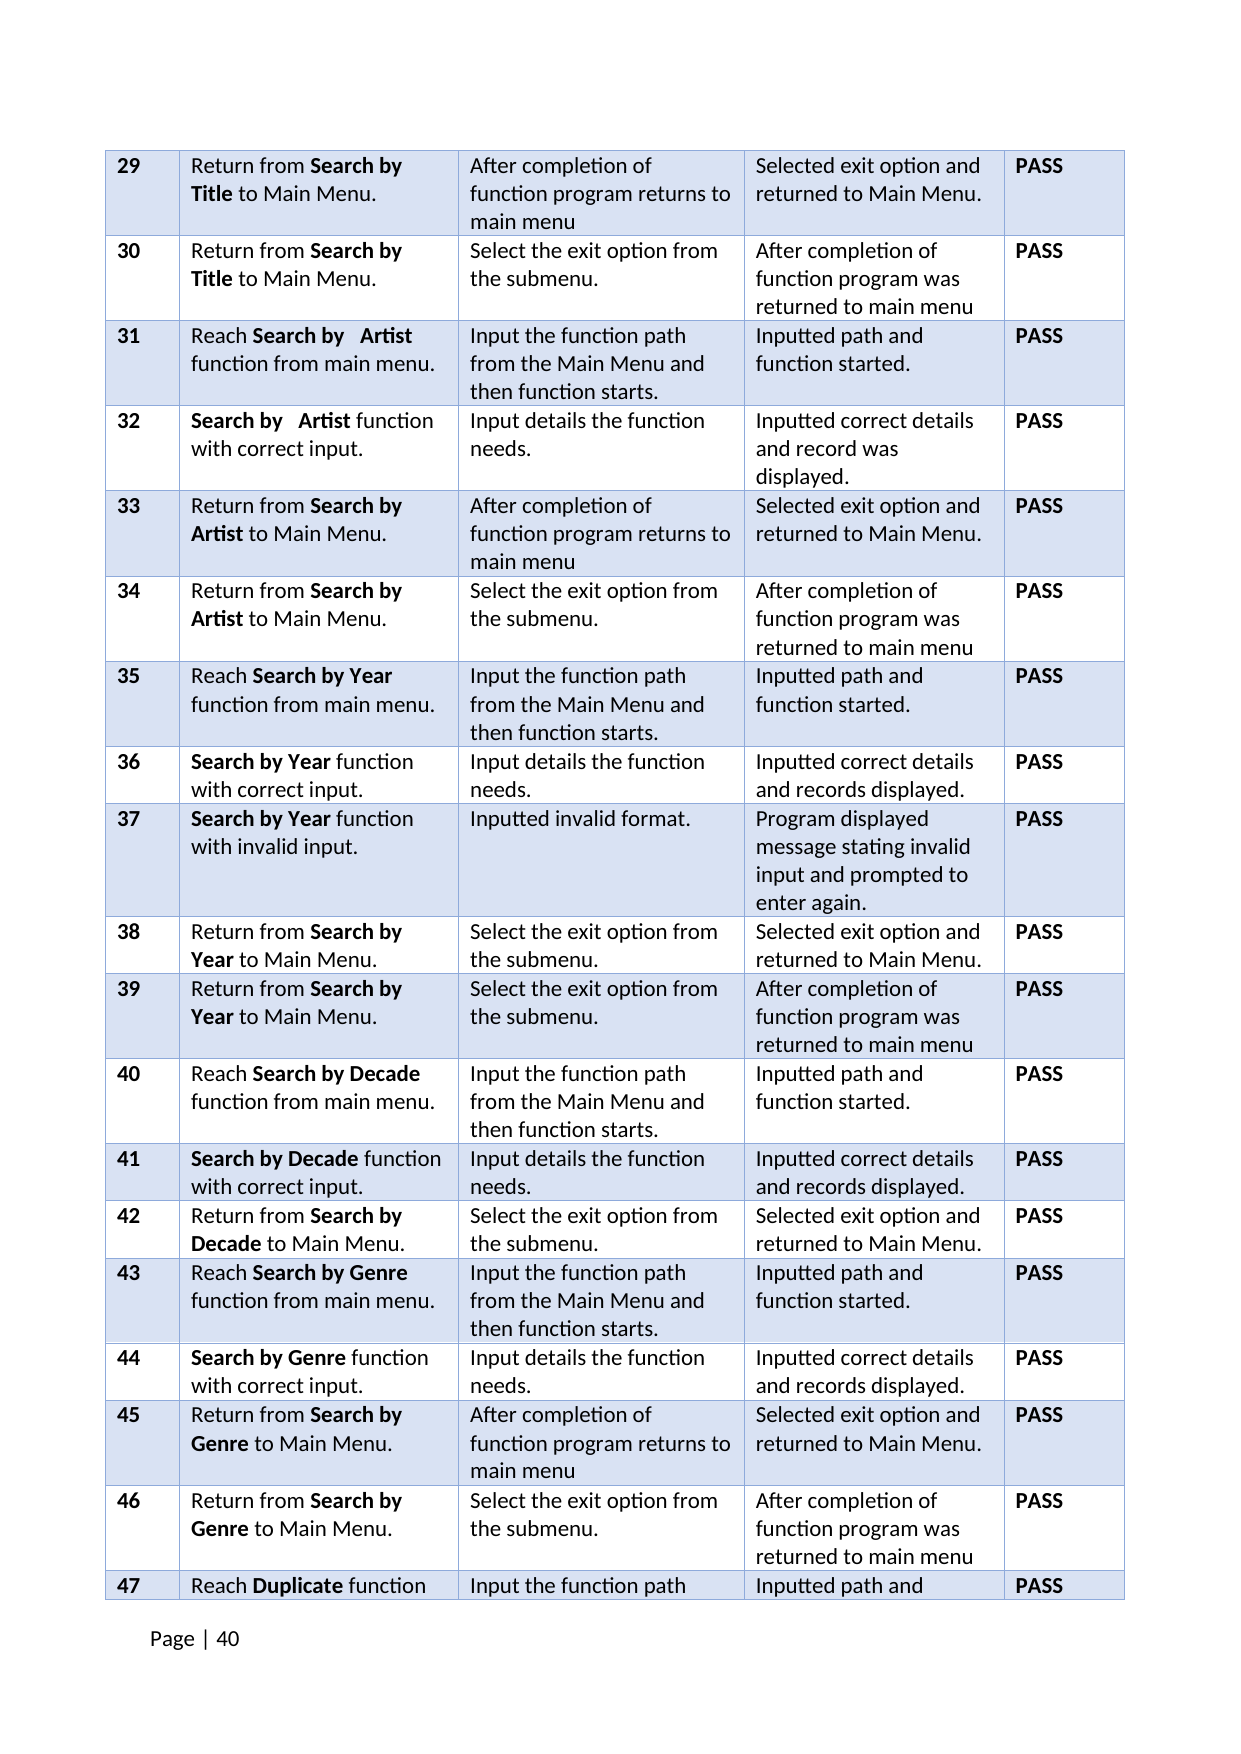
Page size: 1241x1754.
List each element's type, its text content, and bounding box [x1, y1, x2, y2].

table_cell After completion of function program was returned to main menu [745, 577, 1004, 661]
table_cell PASS [1005, 804, 1124, 916]
table_cell After completion of function program returns to main menu [459, 1401, 744, 1485]
table_cell Search by Genre function with correct input. [180, 1344, 458, 1399]
table_cell 41 [106, 1144, 179, 1200]
table_cell Return from Search by Genre to Main Menu. [180, 1401, 458, 1485]
table_cell PASS [1005, 236, 1124, 320]
table_cell Program displayed message stating invalid input and prompted to enter again. [745, 804, 1004, 916]
table_cell Search by Year function with correct input. [180, 747, 458, 803]
table_cell PASS [1005, 577, 1124, 661]
table_cell Select the exit option from the submenu. [459, 1486, 744, 1570]
table_cell Return from Search by Year to Main Menu. [180, 974, 458, 1058]
table_cell PASS [1005, 321, 1124, 405]
table_cell 43 [106, 1259, 179, 1342]
table_cell PASS [1005, 747, 1124, 803]
table_cell 35 [106, 662, 179, 746]
table_cell Select the exit option from the submenu. [459, 974, 744, 1058]
table_cell Return from Search by Title to Main Menu. [180, 151, 458, 235]
table_cell After completion of function program returns to main menu [459, 151, 744, 235]
table_cell 37 [106, 804, 179, 916]
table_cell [459, 1571, 744, 1599]
table_cell Selected exit option and returned to Main Menu. [745, 1201, 1004, 1257]
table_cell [180, 1571, 458, 1599]
table_cell Input details the function needs. [459, 1344, 744, 1399]
table_cell Reach Search by Year function from main menu. [180, 662, 458, 746]
table_cell PASS [1005, 917, 1124, 973]
table_cell PASS [1005, 1344, 1124, 1399]
table_cell Inputted correct details and records displayed. [745, 1344, 1004, 1399]
table_cell Inputted correct details and records displayed. [745, 1144, 1004, 1200]
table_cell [745, 1571, 1004, 1599]
table_cell Inputted path and function started. [745, 662, 1004, 746]
table_cell Return from Search by Year to Main Menu. [180, 917, 458, 973]
table_cell Return from Search by Decade to Main Menu. [180, 1201, 458, 1257]
table_cell PASS [1005, 1401, 1124, 1485]
table_cell Return from Search by Artist to Main Menu. [180, 491, 458, 576]
table_cell PASS [1005, 1059, 1124, 1143]
table_cell After completion of function program was returned to main menu [745, 974, 1004, 1058]
table_cell Reach Search by Artist function from main menu. [180, 321, 458, 405]
table_cell Search by Decade function with correct input. [180, 1144, 458, 1200]
table_cell Search by Artist function with correct input. [180, 406, 458, 490]
table_cell Inputted path and function started. [745, 1259, 1004, 1342]
table_cell PASS [1005, 1571, 1124, 1599]
table_cell Input details the function needs. [459, 406, 744, 490]
table_cell Selected exit option and returned to Main Menu. [745, 151, 1004, 235]
table_cell 42 [106, 1201, 179, 1257]
table_cell Inputted correct details and record was displayed. [745, 406, 1004, 490]
table_cell 34 [106, 577, 179, 661]
table_cell 32 [106, 406, 179, 490]
table_cell 31 [106, 321, 179, 405]
table_cell PASS [1005, 1259, 1124, 1342]
table_cell Input the function path from the Main Menu and then function starts. [459, 662, 744, 746]
table_cell Inputted path and function started. [745, 1059, 1004, 1143]
table_cell Input details the function needs. [459, 1144, 744, 1200]
table_cell 38 [106, 917, 179, 973]
table_cell PASS [1005, 662, 1124, 746]
table_cell Select the exit option from the submenu. [459, 577, 744, 661]
table_cell PASS [1005, 406, 1124, 490]
table_cell Input the function path from the Main Menu and then function starts. [459, 1259, 744, 1342]
table_cell Input the function path from the Main Menu and then function starts. [459, 321, 744, 405]
table_cell Inputted path and function started. [745, 321, 1004, 405]
table_cell 36 [106, 747, 179, 803]
table_cell 40 [106, 1059, 179, 1143]
table_cell 33 [106, 491, 179, 576]
table_cell PASS [1005, 1144, 1124, 1200]
table_cell Return from Search by Artist to Main Menu. [180, 577, 458, 661]
table_cell After completion of function program returns to main menu [459, 491, 744, 576]
table_cell Select the exit option from the submenu. [459, 236, 744, 320]
table_cell PASS [1005, 491, 1124, 576]
table_cell 39 [106, 974, 179, 1058]
table_cell PASS [1005, 1486, 1124, 1570]
table_cell Select the exit option from the submenu. [459, 917, 744, 973]
table_cell PASS [1005, 151, 1124, 235]
table_cell Reach Search by Genre function from main menu. [180, 1259, 458, 1342]
table_cell Selected exit option and returned to Main Menu. [745, 1401, 1004, 1485]
table_cell Selected exit option and returned to Main Menu. [745, 491, 1004, 576]
table_cell Reach Search by Decade function from main menu. [180, 1059, 458, 1143]
table_cell 46 [106, 1486, 179, 1570]
table_cell 47 [106, 1571, 179, 1599]
table_cell PASS [1005, 1201, 1124, 1257]
table_cell 29 [106, 151, 179, 235]
table_cell Input the function path from the Main Menu and then function starts. [459, 1059, 744, 1143]
table_cell Inputted invalid format. [459, 804, 744, 916]
table_cell After completion of function program was returned to main menu [745, 1486, 1004, 1570]
table_cell 45 [106, 1401, 179, 1485]
table_cell 30 [106, 236, 179, 320]
table_cell Input details the function needs. [459, 747, 744, 803]
table_cell PASS [1005, 974, 1124, 1058]
table_cell After completion of function program was returned to main menu [745, 236, 1004, 320]
table_cell Select the exit option from the submenu. [459, 1201, 744, 1257]
table_cell Inputted correct details and records displayed. [745, 747, 1004, 803]
table_cell Return from Search by Genre to Main Menu. [180, 1486, 458, 1570]
table_cell Search by Year function with invalid input. [180, 804, 458, 916]
table_cell Return from Search by Title to Main Menu. [180, 236, 458, 320]
table_cell 44 [106, 1344, 179, 1399]
table_cell Selected exit option and returned to Main Menu. [745, 917, 1004, 973]
